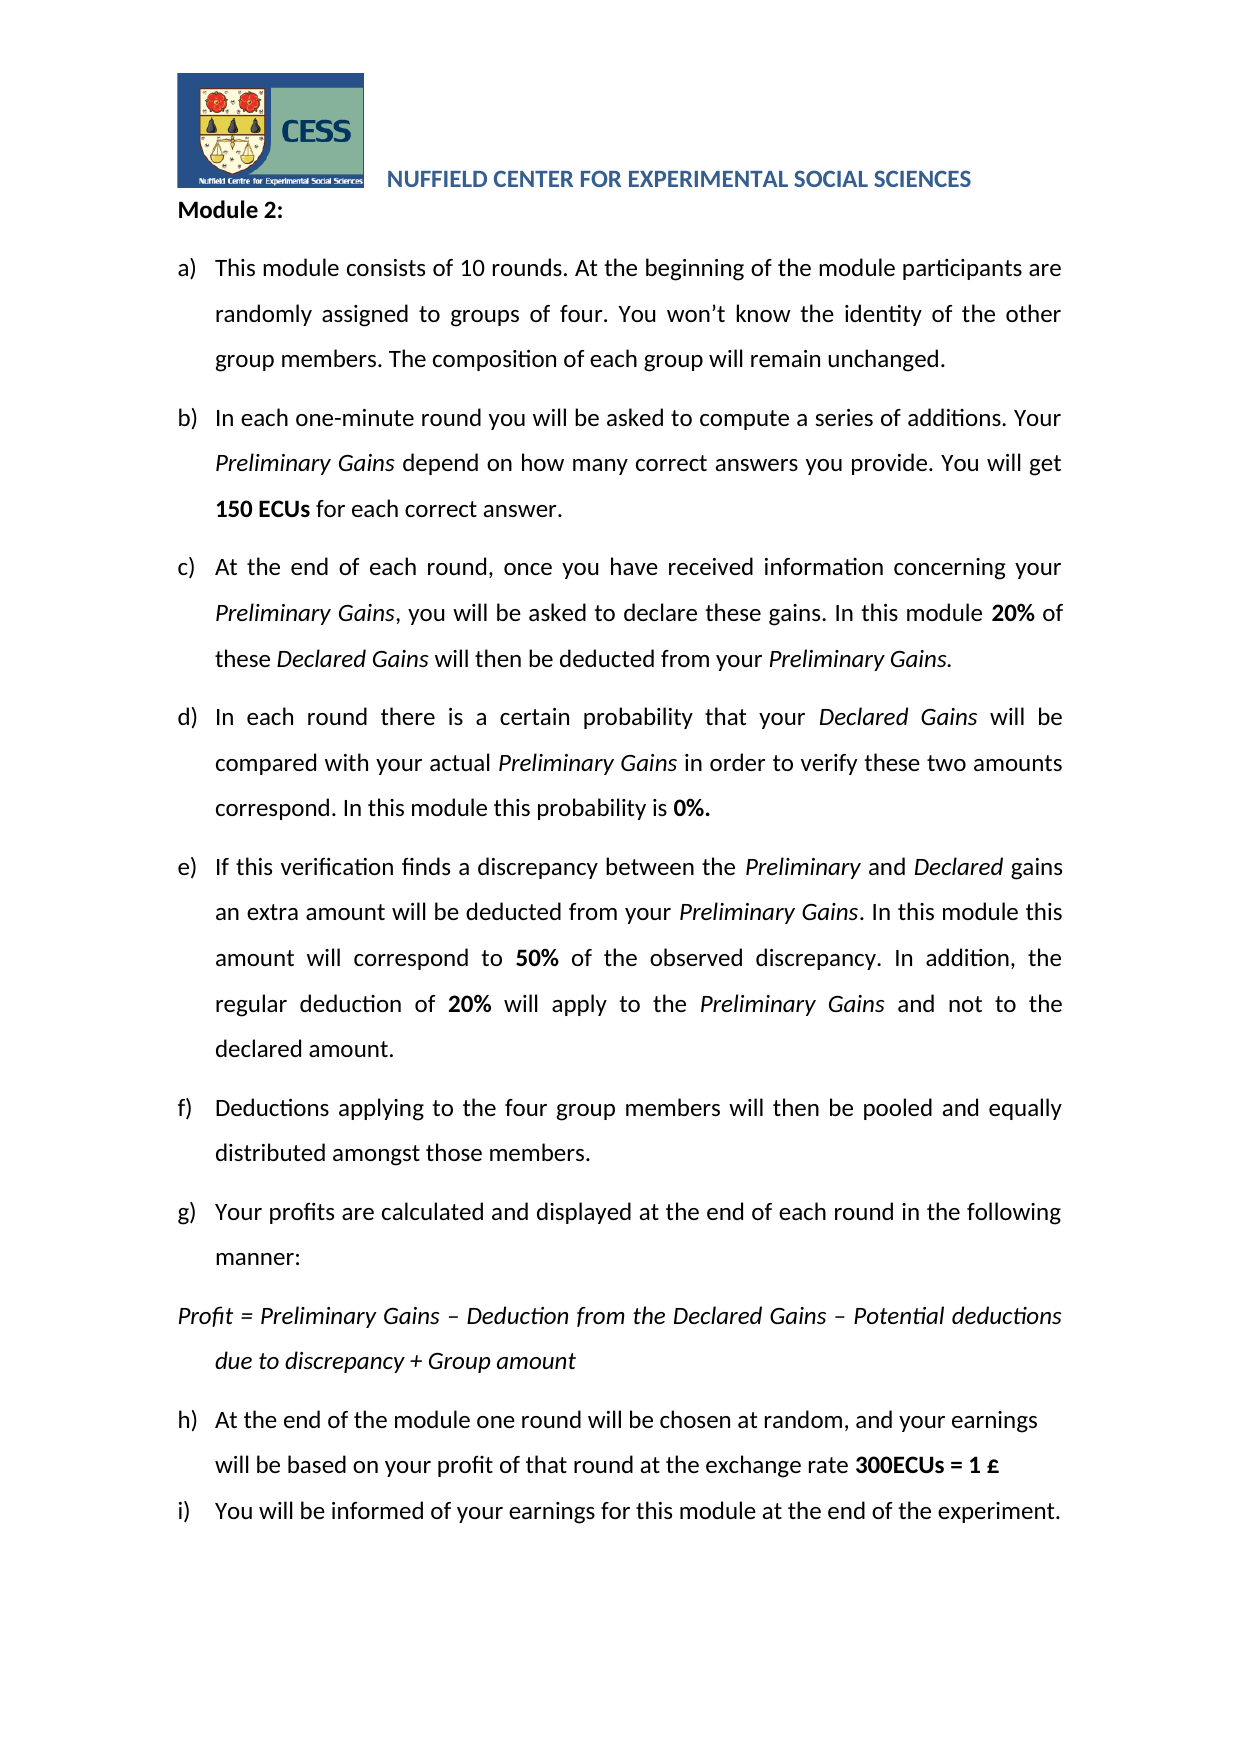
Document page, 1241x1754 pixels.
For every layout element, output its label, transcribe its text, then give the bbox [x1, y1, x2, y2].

picture [177, 73, 364, 188]
list In each round there is a certain probability that your Declared Gains will be compared with your actual Preliminary Gains in order to verify these two amounts correspond. In this module this probability is 0%. [177, 701, 1063, 823]
list In each one-minute round you will be asked to compute a series of additions. Your Preliminary Gains depend on how many correct answers you provide. You will get 150 ECUs for each correct answer. [177, 402, 1063, 524]
text Module 2: [177, 194, 1063, 224]
text Profit = Preliminary Gains – Deduction from the Declared Gains – Potential deductions due to discrepancy + Group amount [177, 1300, 1063, 1376]
list If this verification finds a discrepancy between the Preliminary and Declared gains an extra amount will be deducted from your Preliminary Gains. In this module this amount will correspond to 50% of the observed discrepancy. In addition, the regular deduction of 20% will apply to the Preliminary Gains and not to the declared amount. [177, 851, 1063, 1064]
list Your profits are calculated and displayed at the end of each round in the following manner: [177, 1196, 1063, 1272]
list This module consists of 10 rounds. At the beginning of the module participants are randomly assigned to groups of four. You won’t know the identity of the other group members. The composition of each group will remain unchanged. [177, 252, 1063, 374]
list At the end of the module one round will be chosen at random, and your earnings will be based on your profit of that round at the exchange rate 300ECUs = 1 £ [177, 1404, 1063, 1480]
list At the end of each round, once you have received information concerning your Preliminary Gains, you will be asked to declare these gains. In this module 20% of these Declared Gains will then be deducted from your Preliminary Gains. [177, 551, 1063, 673]
list You will be informed of your earnings for this module at the end of the experiment. [177, 1495, 1063, 1526]
list Deductions applying to the four group members will then be pooled and equally distributed amongst those members. [177, 1092, 1063, 1168]
